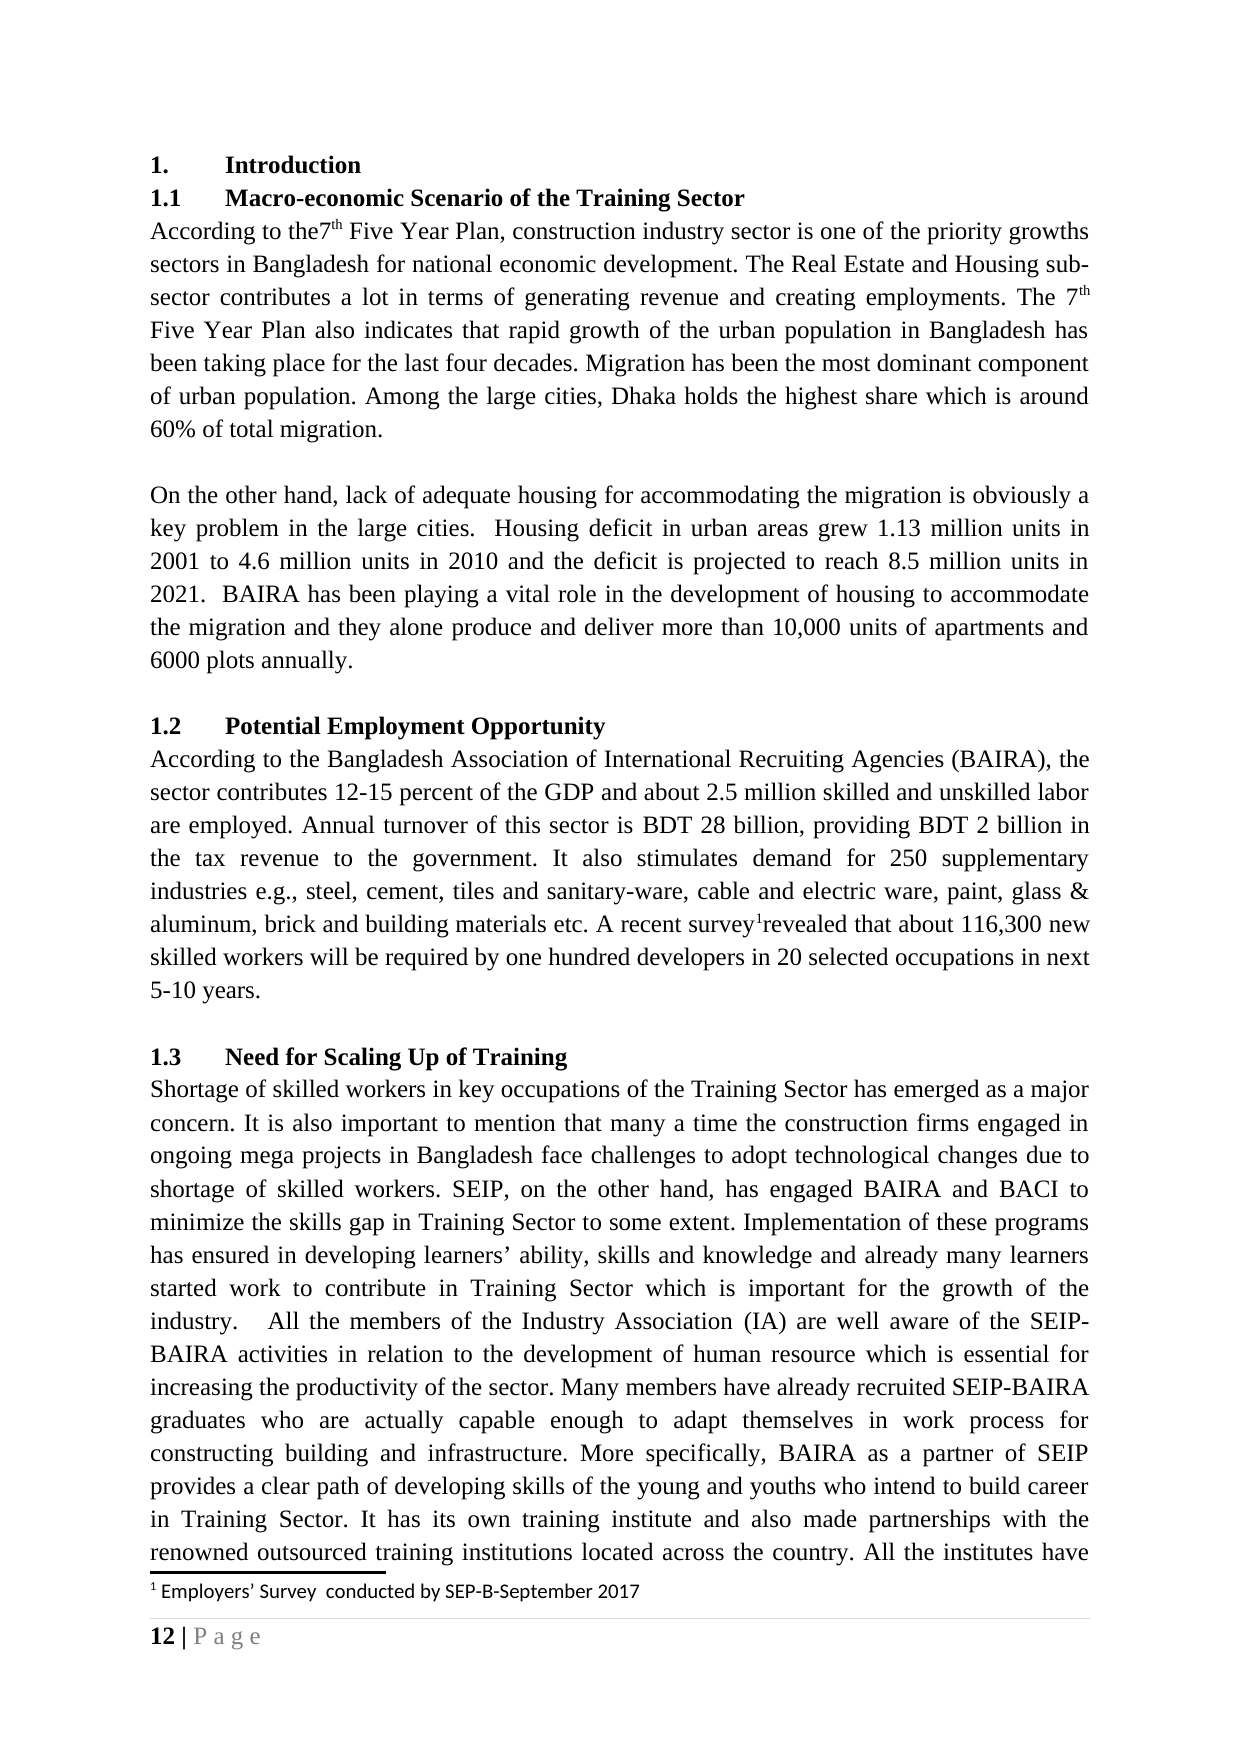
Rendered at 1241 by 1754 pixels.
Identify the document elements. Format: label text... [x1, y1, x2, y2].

list 1.1 Macro-economic Scenario of the Training Sector [150, 183, 1090, 212]
text According to the7th Five Year Plan, construction industry sector is one of the priority growths sectors in Bangladesh for national economic development. The Real Estate and Housing sub-sector contributes a lot in terms of generating revenue and creating employments. The 7th Five Year Plan also indicates that rapid growth of the urban population in Bangladesh has been taking place for the last four decades. Migration has been the most dominant component of urban population. Among the large cities, Dhaka holds the highest share which is around 60% of total migration. [150, 216, 1090, 443]
list According to the Bangladesh Association of International Recruiting Agencies (BAIRA), the sector contributes 12-15 percent of the GDP and about 2.5 million skilled and unskilled labor are employed. Annual turnover of this sector is BDT 28 billion, providing BDT 2 billion in the tax revenue to the government. It also stimulates demand for 250 supplementary industries e.g., steel, cement, tiles and sanitary-ware, cable and electric ware, paint, glass & aluminum, brick and building materials etc. A recent surveyrevealed that about 116,300 new skilled workers will be required by one hundred developers in 20 selected occupations in next 5-10 years. [150, 905, 1090, 1004]
text 1. Introduction [150, 150, 1090, 179]
list 1.2 Potential Employment Opportunity [150, 711, 1090, 740]
list According to the Bangladesh Association of International Recruiting Agencies (BAIRA), the sector contributes 12-15 percent of the GDP and about 2.5 million skilled and unskilled labor are employed. Annual turnover of this sector is BDT 28 billion, providing BDT 2 billion in the tax revenue to the government. It also stimulates demand for 250 supplementary industries e.g., steel, cement, tiles and sanitary-ware, cable and electric ware, paint, glass & aluminum, brick and building materials etc. A recent surveyrevealed that about 116,300 new skilled workers will be required by one hundred developers in 20 selected occupations in next 5-10 years. [150, 744, 1090, 844]
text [150, 1074, 1090, 1566]
text On the other hand, lack of adequate housing for accommodating the migration is obviously a key problem in the large cities. Housing deficit in urban areas grew 1.13 million units in 2001 to 4.6 million units in 2010 and the deficit is projected to reach 8.5 million units in 2021. BAIRA has been playing a vital role in the development of housing to accommodate the migration and they alone produce and deliver more than 10,000 units of apartments and 6000 plots annually. [150, 480, 1090, 674]
list 1.3 Need for Scaling Up of Training [150, 1042, 1090, 1070]
